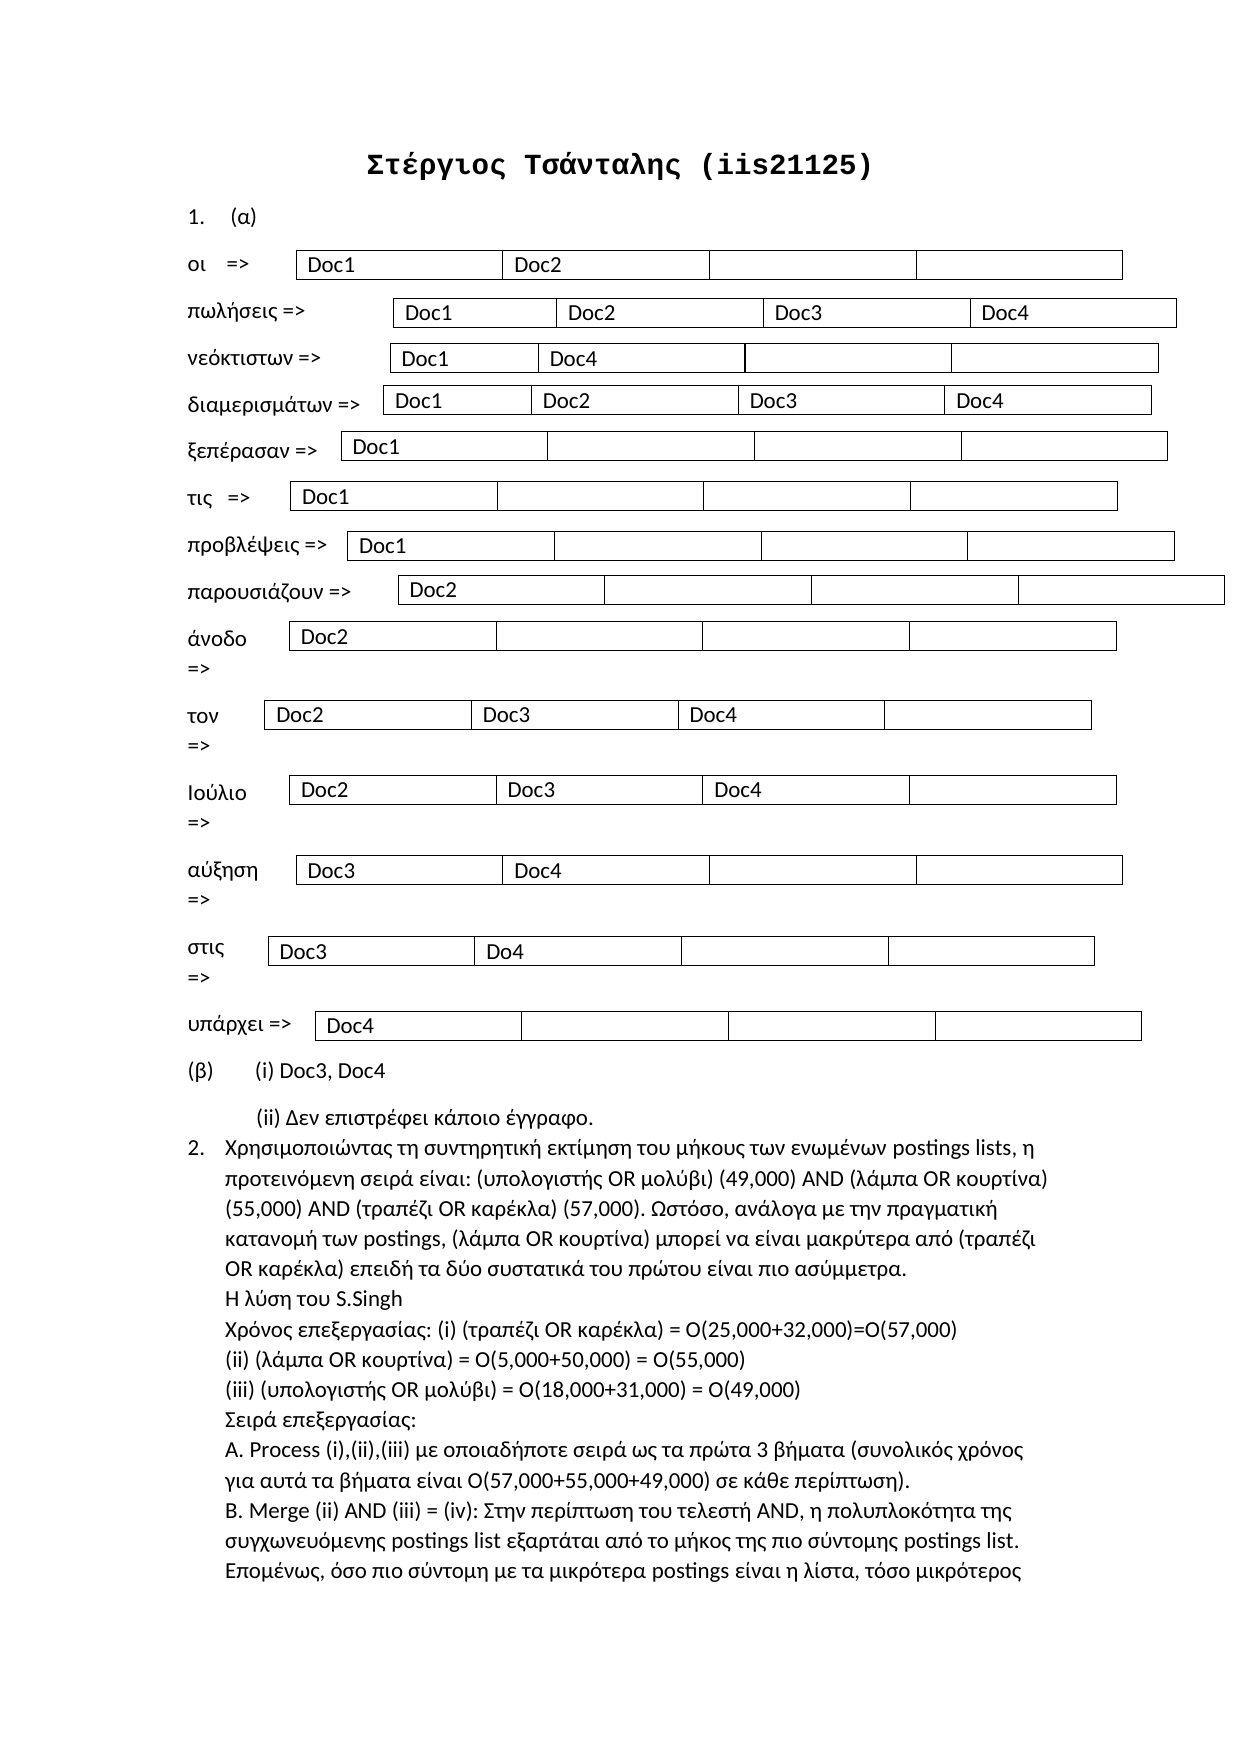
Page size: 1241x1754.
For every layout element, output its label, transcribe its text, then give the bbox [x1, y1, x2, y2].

text αύξηση => [187, 855, 1053, 914]
table_header Doc4 [971, 299, 1176, 327]
table_header [812, 576, 1018, 604]
table_header [555, 532, 761, 559]
table_header Doc2 [503, 251, 709, 278]
table_header Doc2 [557, 299, 763, 327]
table_header [936, 1012, 1141, 1040]
text νεόκτιστων => [187, 343, 390, 371]
table_header [917, 251, 1122, 278]
list (α) [187, 202, 1053, 230]
table_header [710, 251, 916, 278]
text Ιούλιο => [187, 778, 1053, 837]
table_header [522, 1012, 728, 1040]
table_header Doc3 [269, 937, 474, 965]
text άνοδο => [187, 624, 1053, 682]
text παρουσιάζουν => [187, 577, 398, 605]
table_header [497, 622, 702, 650]
table_header Doc2 [399, 576, 604, 604]
table_header [704, 482, 910, 510]
list (iii) (υπολογιστής OR μολύβι) = Ο(18,000+31,000) = Ο(49,000) [225, 1375, 1053, 1403]
table_header Doc4 [703, 776, 909, 804]
table_header Doc1 [384, 386, 531, 414]
list Χρόνος επεξεργασίας: (i) (τραπέζι OR καρέκλα) = Ο(25,000+32,000)=Ο(57,000) [225, 1315, 1053, 1343]
table_header Doc3 [472, 701, 678, 728]
table_header Doc1 [291, 482, 497, 510]
table_header Doc2 [290, 622, 496, 650]
text υπάρχει => [187, 1009, 1053, 1038]
table_header [889, 937, 1094, 965]
list (ii) Δεν επιστρέφει κάποιο έγγραφο. [225, 1103, 1053, 1131]
table_header Doc1 [391, 344, 538, 372]
table_header [498, 482, 703, 510]
table_header [910, 776, 1116, 804]
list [225, 1496, 1053, 1584]
table_header [605, 576, 811, 604]
text Στέργιος Τσάνταλης (iis21125) [187, 150, 1053, 183]
text οι => [187, 249, 296, 277]
table_header [917, 856, 1122, 884]
table_header [682, 937, 888, 965]
table_header [710, 856, 916, 884]
table_header Doc3 [739, 386, 944, 414]
table_header Doc2 [290, 776, 496, 804]
list Σειρά επεξεργασίας: [225, 1405, 1053, 1433]
table_header [729, 1012, 935, 1040]
list Α. Process (i),(ii),(iii) με οποιαδήποτε σειρά ως τα πρώτα 3 βήματα (συνολικός χρόνος για αυτά τα βήματα είναι Ο(57,000+55,000+49,000) σε κάθε περίπτωση). [225, 1436, 1053, 1494]
table_header Doc4 [945, 386, 1151, 414]
table_header [762, 532, 967, 559]
text πωλήσεις => [187, 296, 1053, 324]
table_header Doc1 [297, 251, 502, 278]
list (ii) (λάμπα OR κουρτίνα) = Ο(5,000+50,000) = Ο(55,000) [225, 1345, 1053, 1373]
table_header [910, 622, 1116, 650]
table_header Doc3 [297, 856, 502, 884]
table_header [911, 482, 1117, 510]
table_header Doc4 [503, 856, 709, 884]
text στις => [187, 932, 1053, 991]
list Χρησιμοποιώντας τη συντηρητική εκτίμηση του μήκους των ενωμένων postings lists, η προτεινόμενη σειρά είναι: (υπολογιστής OR μολύβι) (49,000) AND (λάμπα OR κουρτίνα) (55,000) AND (τραπέζι OR καρέκλα) (57,000). Ωστόσο, ανάλογα με την πραγματική κατανομή των postings, (λάμπα OR κουρτίνα) μπορεί να είναι μακρύτερα από (τραπέζι OR καρέκλα) επειδή τα δύο συστατικά του πρώτου είναι πιο ασύμμετρα. [187, 1133, 1053, 1282]
table_header [962, 432, 1167, 460]
table_header Doc3 [764, 299, 970, 327]
table_header Doc4 [316, 1012, 521, 1040]
text προβλέψεις => [187, 530, 347, 558]
table_header [755, 432, 961, 460]
table_header [952, 344, 1158, 372]
text τις => [187, 483, 1053, 512]
table_header Doc1 [342, 432, 547, 460]
table_header Doc2 [532, 386, 738, 414]
table_header [1019, 576, 1224, 604]
text τον => [187, 701, 1053, 759]
table_header [968, 532, 1174, 559]
table_header [885, 701, 1091, 728]
list Η λύση του S.Singh [225, 1284, 1053, 1313]
table_header Doc3 [497, 776, 702, 804]
text διαμερισμάτων => [187, 390, 1053, 418]
text (β) (i) Doc3, Doc4 [187, 1056, 1053, 1084]
table_header Doc4 [679, 701, 884, 728]
table_header Doc1 [348, 532, 554, 559]
table_header Do4 [475, 937, 681, 965]
table_header [548, 432, 754, 460]
table_header Doc4 [539, 344, 744, 372]
table_header Doc1 [394, 299, 556, 327]
table_header [703, 622, 909, 650]
table_header [746, 344, 951, 372]
table_header Doc2 [265, 701, 471, 728]
text ξεπέρασαν => [187, 437, 1053, 465]
